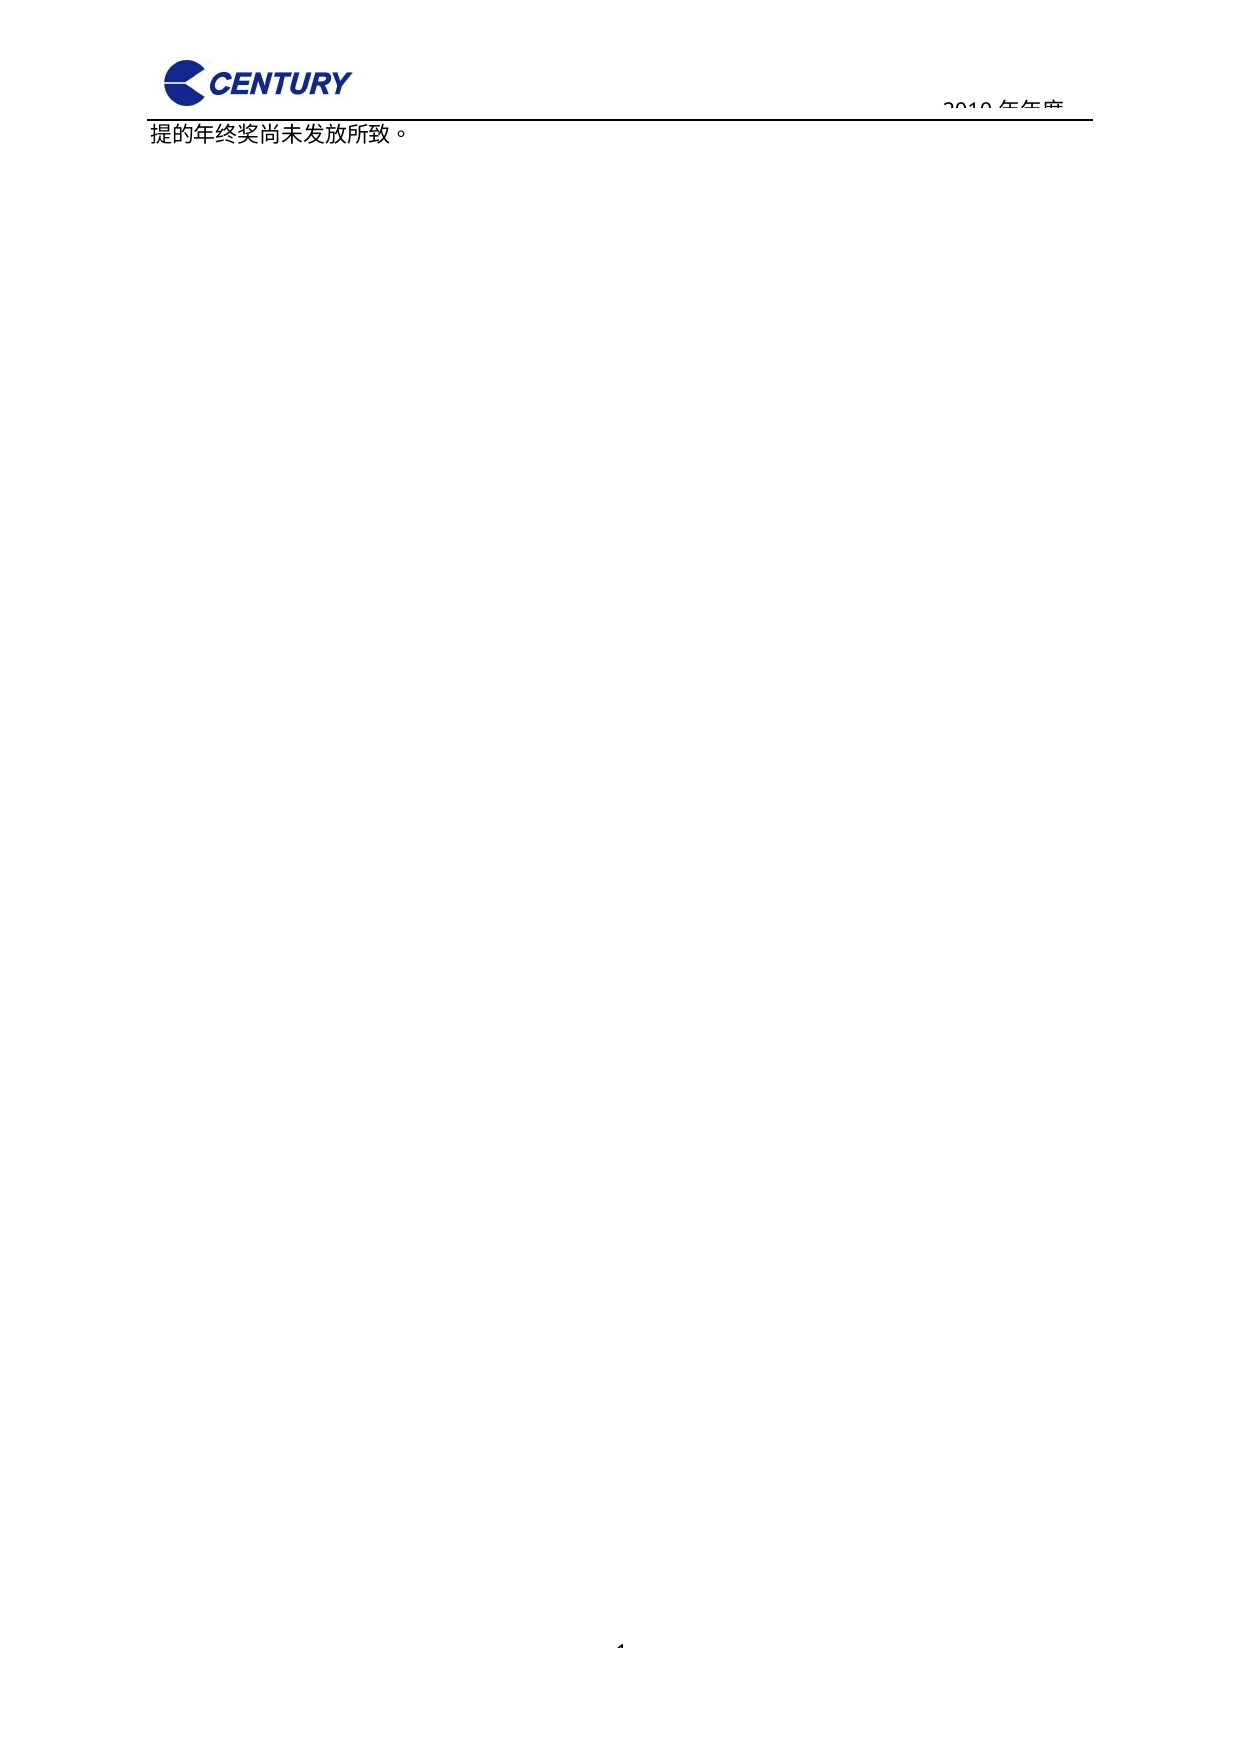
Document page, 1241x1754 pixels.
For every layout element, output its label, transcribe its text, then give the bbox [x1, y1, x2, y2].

text 提的年终奖尚未发放所致。 [150, 119, 1109, 148]
picture [159, 52, 355, 111]
